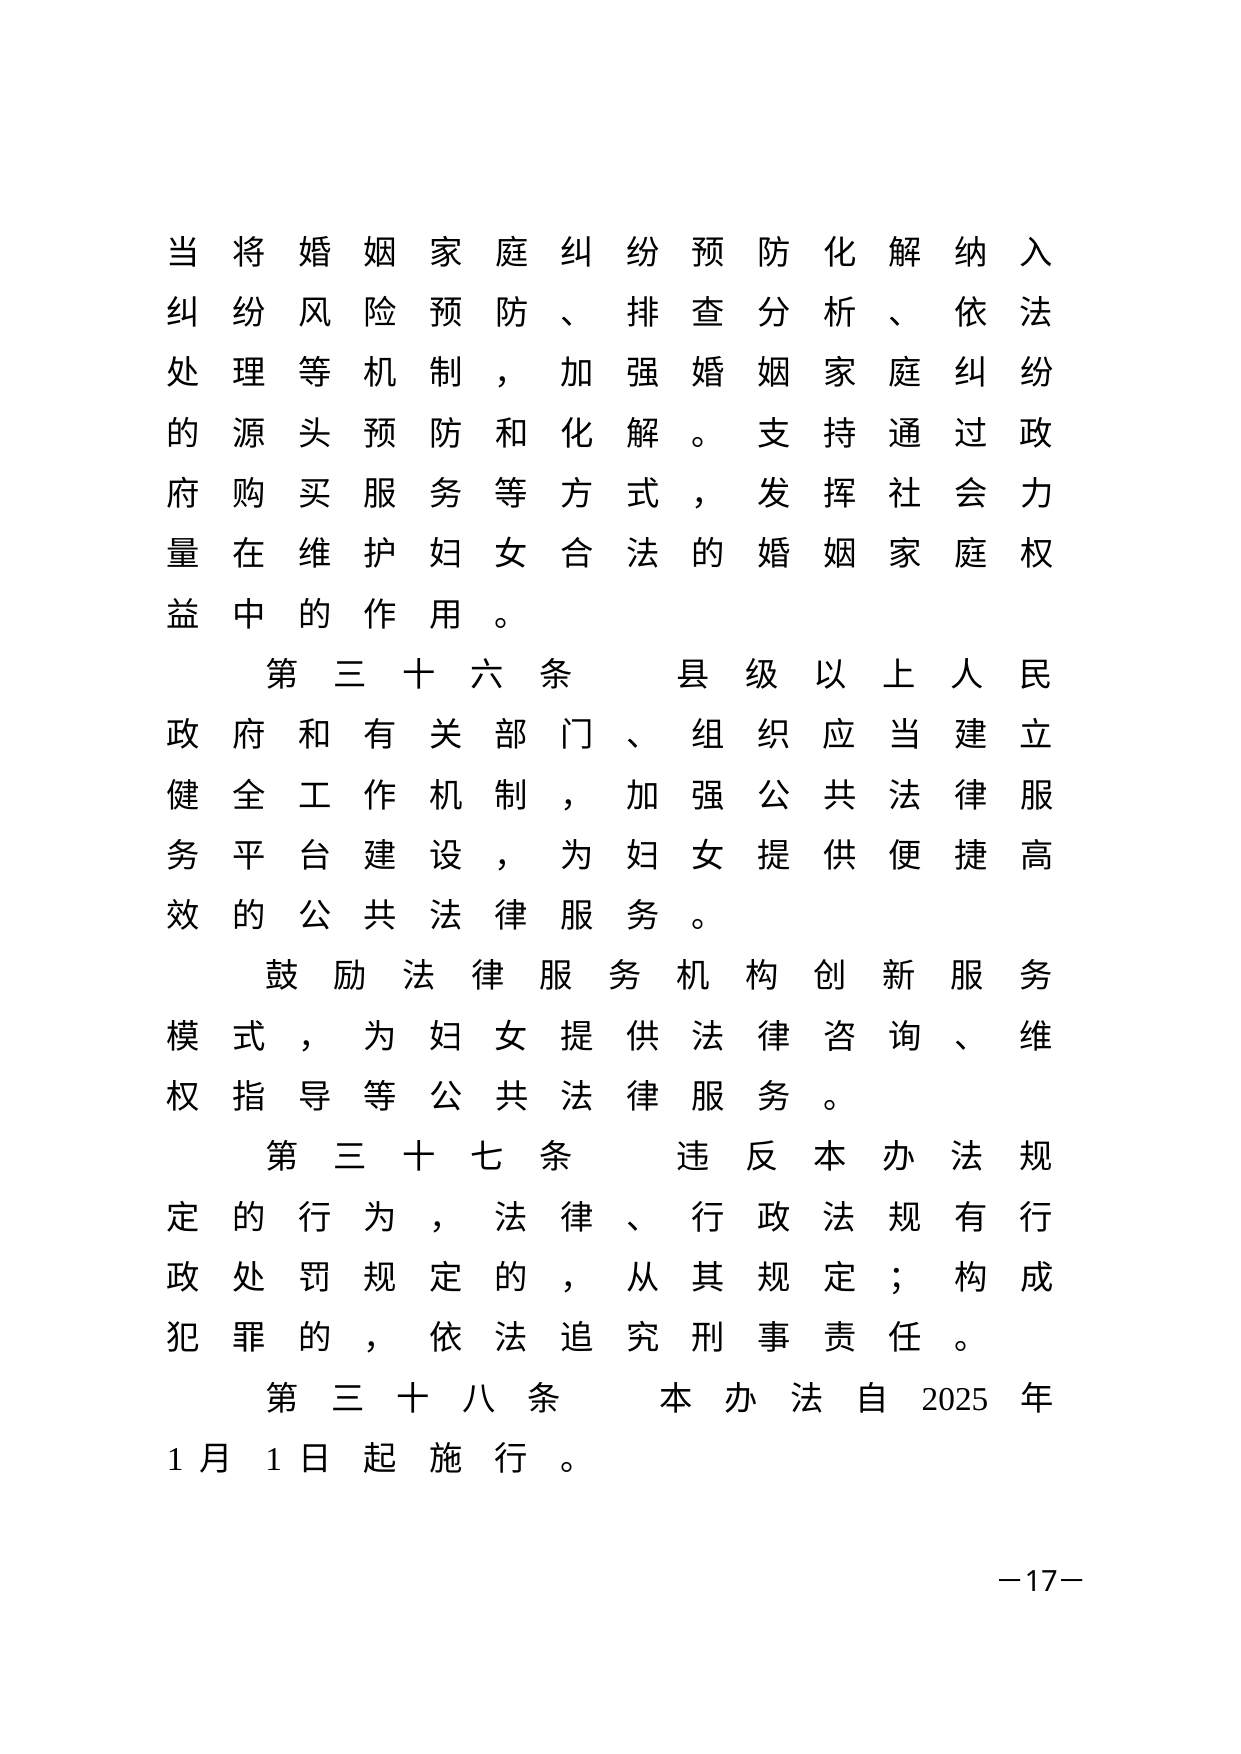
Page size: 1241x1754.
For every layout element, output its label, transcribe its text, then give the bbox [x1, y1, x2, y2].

text 第三十八条 本办法自2025年1月1日起施行。 [167, 1365, 1085, 1486]
text 第三十六条 县级以上人民政府和有关部门、组织应当建立健全工作机制，加强公共法律服务平台建设，为妇女提供便捷高效的公共法律服务。 [167, 642, 1085, 943]
text 鼓励法律服务机构创新服务模式，为妇女提供法律咨询、维权指导等公共法律服务。 [167, 943, 1085, 1124]
text 第三十七条 违反本办法规定的行为，法律、行政法规有行政处罚规定的，从其规定；构成犯罪的，依法追究刑事责任。 [167, 1124, 1085, 1365]
text 第三十五条 各级人民政府和有关部门、司法机关、群团组织、基层群众性自治组织等，应当将婚姻家庭纠纷预防化解纳入纠纷风险预防、排查分析、依法处理等机制，加强婚姻家庭纠纷的源头预防和化解。支持通过政府购买服务等方式，发挥社会力量在维护妇女合法的婚姻家庭权益中的作用。 [167, 219, 1085, 642]
